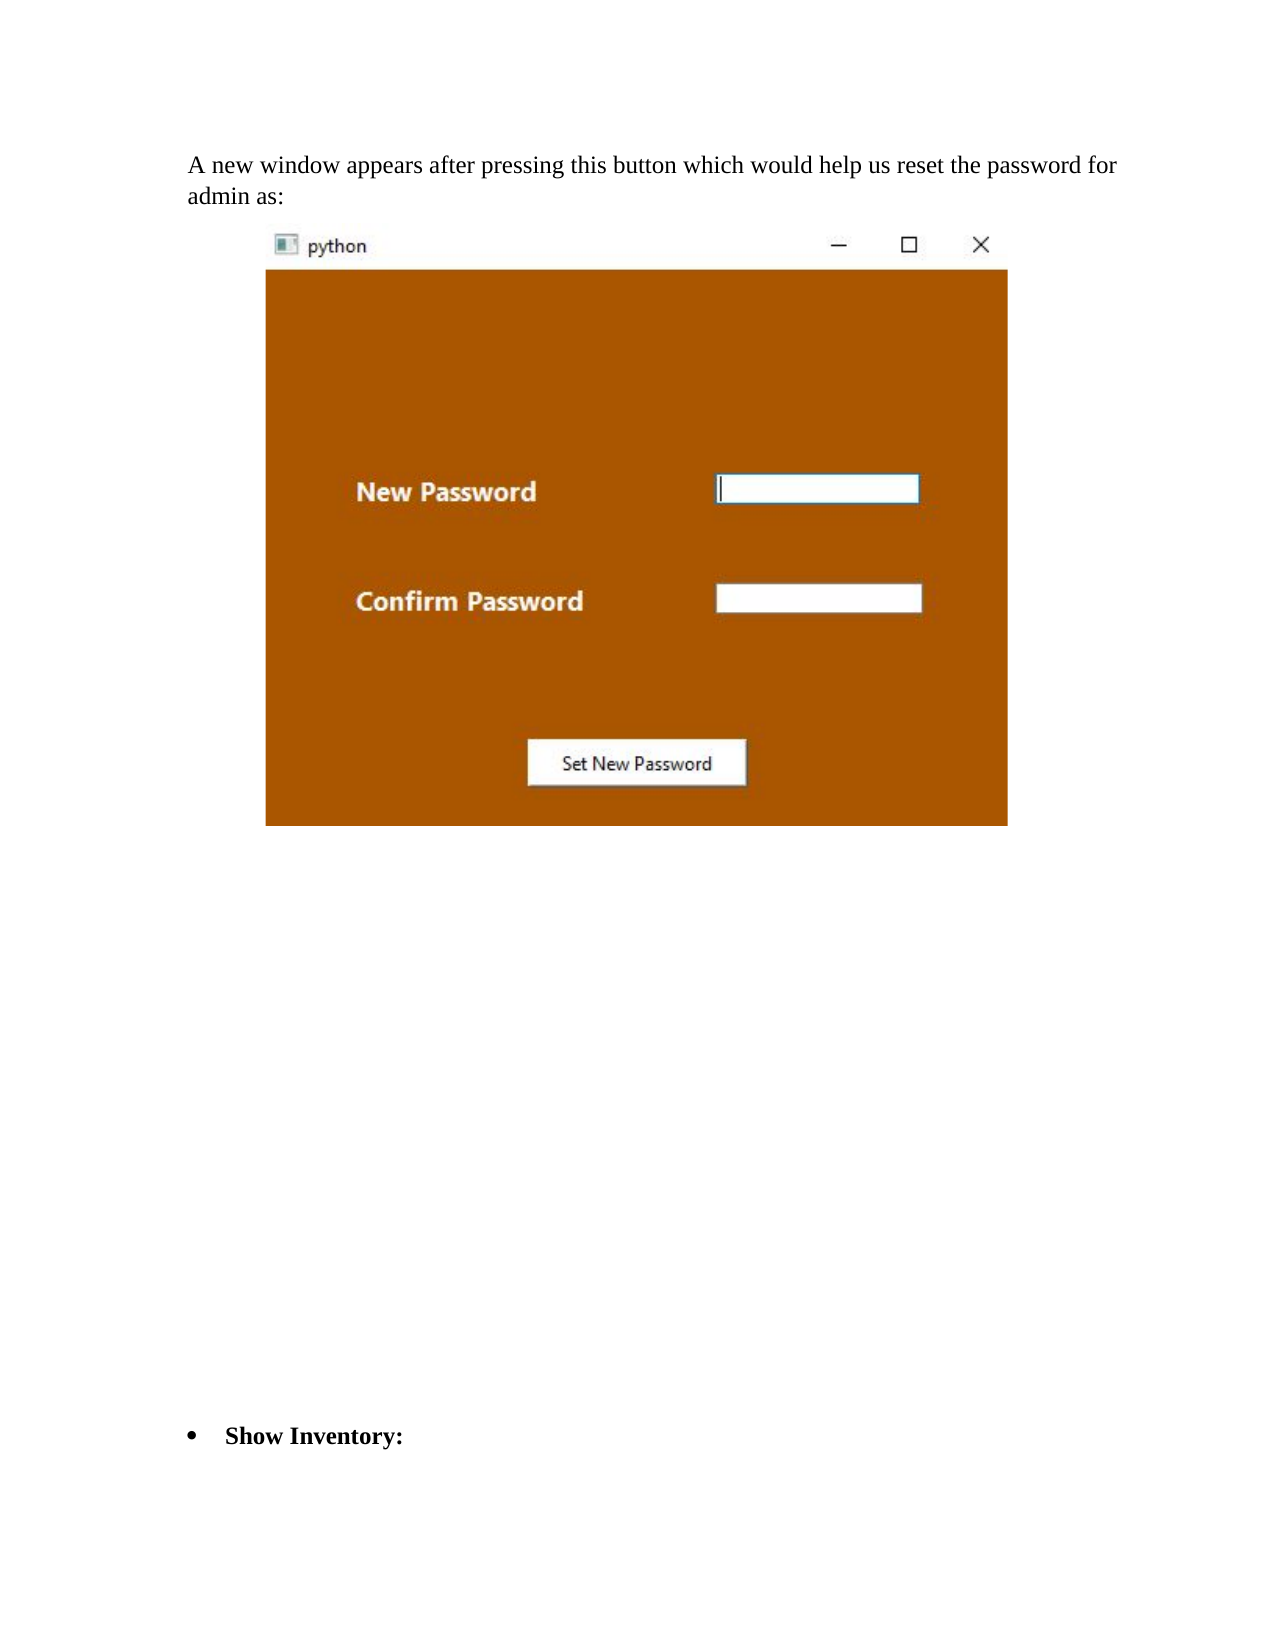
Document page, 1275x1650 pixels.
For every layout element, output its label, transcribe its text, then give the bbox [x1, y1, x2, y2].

list Show Inventory: [187, 1421, 1125, 1450]
picture [264, 223, 1008, 823]
text A new window appears after pressing this button which would help us reset the password for admin as: [187, 150, 1125, 210]
